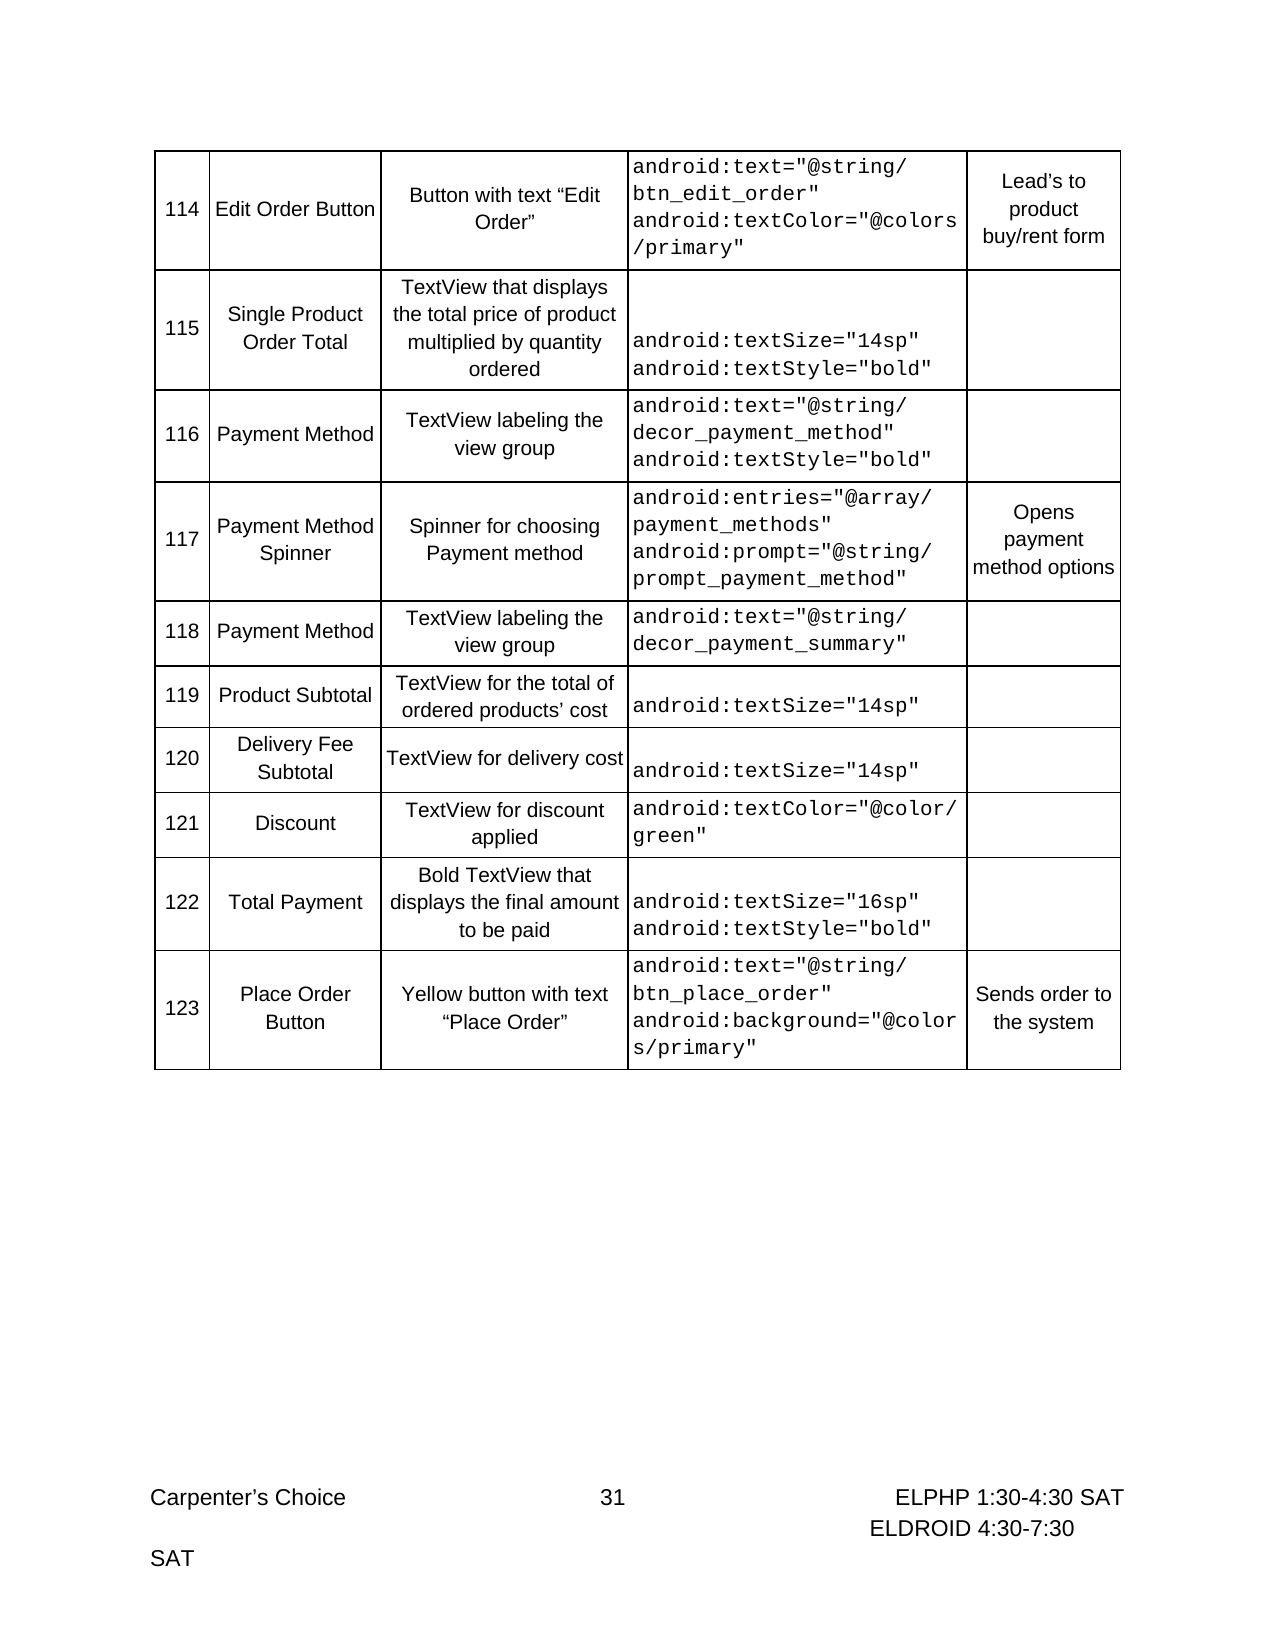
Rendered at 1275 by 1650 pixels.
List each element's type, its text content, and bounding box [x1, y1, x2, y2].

table_cell TextView for delivery cost [382, 728, 627, 792]
table_cell Edit Order Button [210, 152, 380, 269]
table_cell Single Product Order Total [210, 271, 380, 389]
table_cell Delivery Fee Subtotal [210, 728, 380, 792]
table_cell 116 [156, 391, 209, 481]
table_cell [968, 602, 1120, 665]
table_cell android:textSize="14sp" android:textStyle="bold" [629, 271, 966, 389]
table_cell [968, 858, 1120, 949]
table_cell 119 [156, 667, 209, 726]
table_cell [968, 391, 1120, 481]
table_cell Opens payment method options [968, 483, 1120, 600]
table_cell 115 [156, 271, 209, 389]
table_cell TextView labeling the view group [382, 602, 627, 665]
table_cell Payment Method Spinner [210, 483, 380, 600]
table_cell android:textColor="@color/green" [629, 793, 966, 857]
table_cell Yellow button with text “Place Order” [382, 951, 627, 1068]
table_cell [968, 271, 1120, 389]
table_cell android:text="@string/btn_edit_order" android:textColor="@colors/primary" [629, 152, 966, 269]
table_cell [968, 667, 1120, 726]
table_cell Product Subtotal [210, 667, 380, 726]
table_cell 118 [156, 602, 209, 665]
table_cell Total Payment [210, 858, 380, 949]
table_cell 123 [156, 951, 209, 1068]
table_cell android:entries="@array/payment_methods" android:prompt="@string/prompt_payment_method" [629, 483, 966, 600]
table_cell android:textSize="16sp" android:textStyle="bold" [629, 858, 966, 949]
table_cell 114 [156, 152, 209, 269]
table_cell TextView that displays the total price of product multiplied by quantity ordered [382, 271, 627, 389]
table_cell Payment Method [210, 602, 380, 665]
table_cell android:text="@string/btn_place_order" android:background="@colors/primary" [629, 951, 966, 1068]
table_cell TextView for the total of ordered products’ cost [382, 667, 627, 726]
table_cell Sends order to the system [968, 951, 1120, 1068]
table_cell Spinner for choosing Payment method [382, 483, 627, 600]
table_cell Lead’s to product buy/rent form [968, 152, 1120, 269]
table_cell [968, 793, 1120, 857]
table_cell android:text="@string/decor_payment_summary" [629, 602, 966, 665]
table_cell 122 [156, 858, 209, 949]
table_cell 120 [156, 728, 209, 792]
table_cell TextView labeling the view group [382, 391, 627, 481]
table_cell 117 [156, 483, 209, 600]
table_cell Discount [210, 793, 380, 857]
table_cell TextView for discount applied [382, 793, 627, 857]
table_cell Payment Method [210, 391, 380, 481]
table_cell Bold TextView that displays the final amount to be paid [382, 858, 627, 949]
table_cell android:textSize="14sp" [629, 728, 966, 792]
table_cell Button with text “Edit Order” [382, 152, 627, 269]
table_cell 121 [156, 793, 209, 857]
table_cell android:textSize="14sp" [629, 667, 966, 726]
table_cell [968, 728, 1120, 792]
table_cell Place Order Button [210, 951, 380, 1068]
table_cell android:text="@string/decor_payment_method" android:textStyle="bold" [629, 391, 966, 481]
